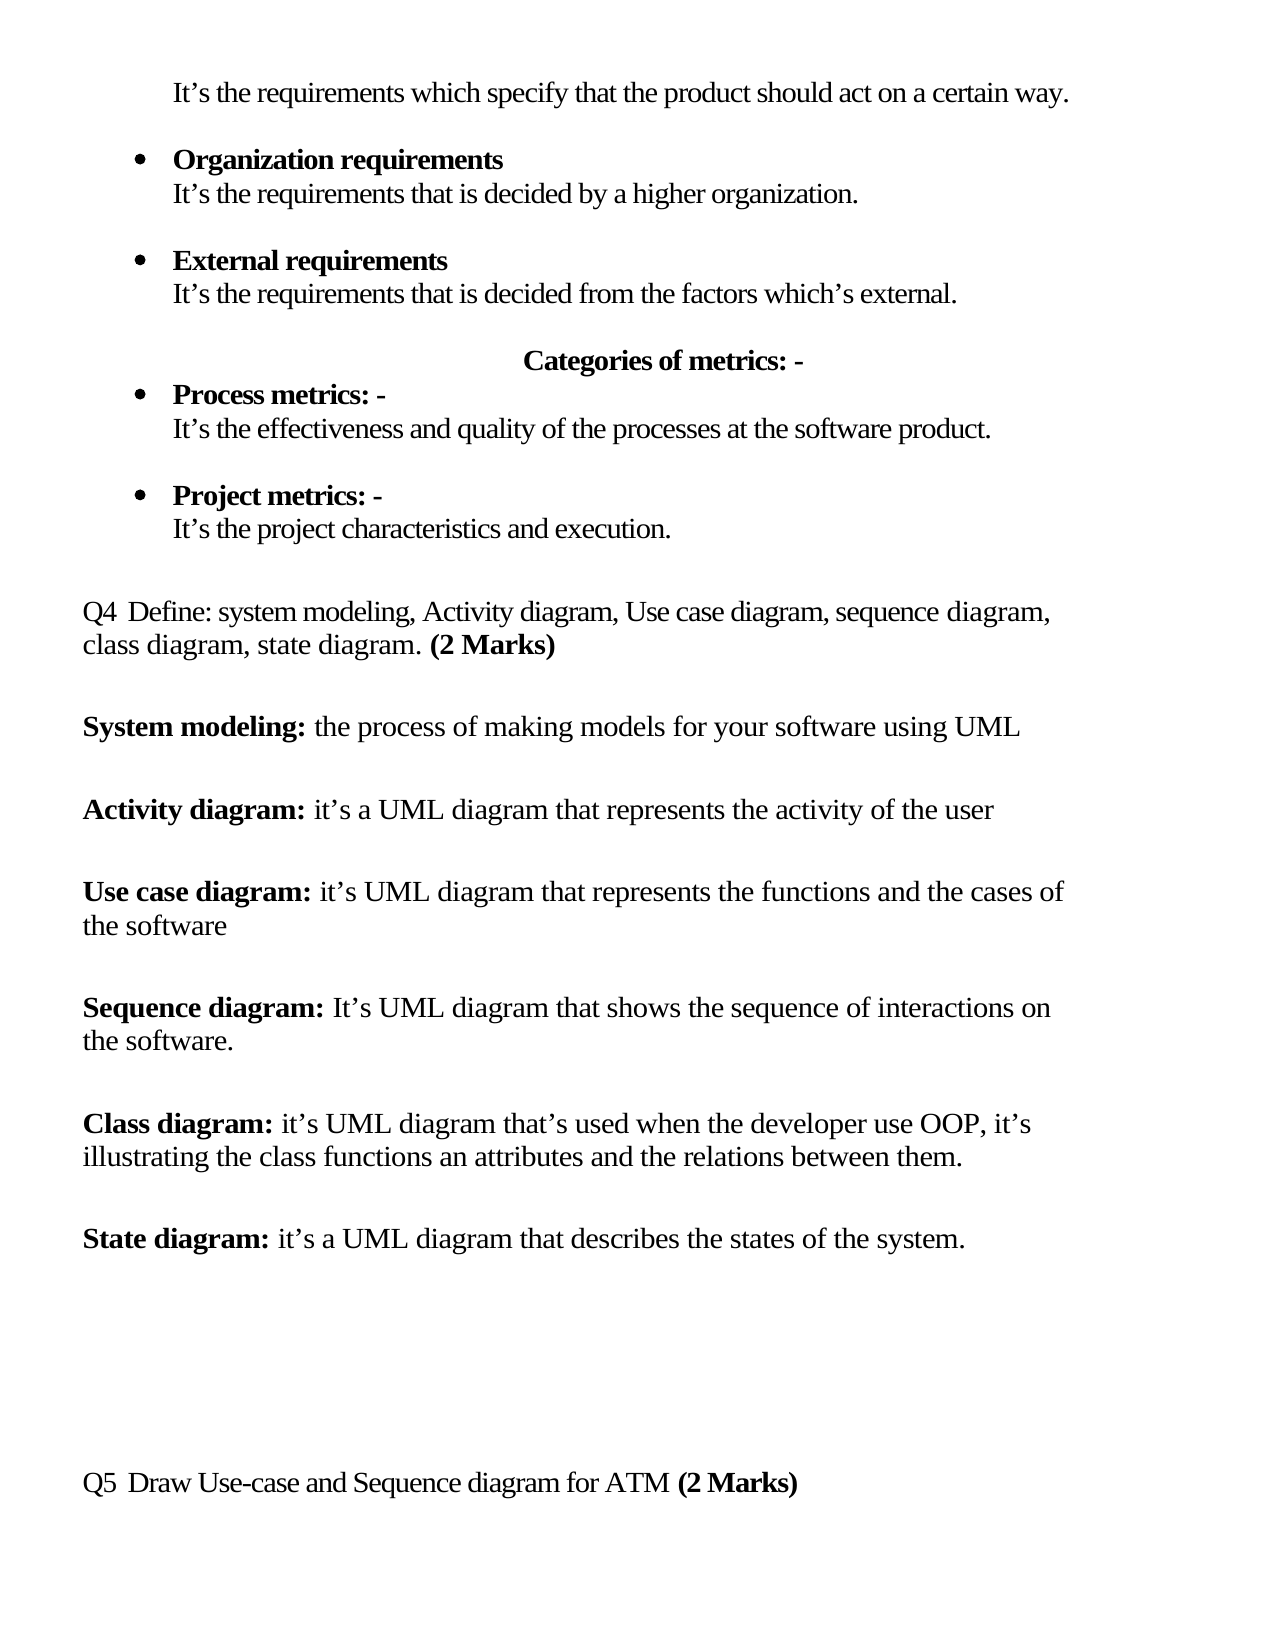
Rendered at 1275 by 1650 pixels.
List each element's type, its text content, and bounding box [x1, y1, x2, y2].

text System modeling: the process of making models for your software using UML [82, 709, 1087, 743]
list Project metrics: - [135, 478, 1155, 511]
text Use case diagram: it’s UML diagram that represents the functions and the cases of the software [82, 874, 1087, 941]
list Draw Use-case and Sequence diagram for ATM (2 Marks) [82, 1465, 937, 1498]
list Organization requirements [135, 142, 1155, 176]
text State diagram: it’s a UML diagram that describes the states of the system. [82, 1222, 1087, 1255]
text Class diagram: it’s UML diagram that’s used when the developer use OOP, it’s illustrating the class functions an attributes and the relations between them. [82, 1106, 1087, 1173]
list Categories of metrics: - [172, 343, 1155, 377]
list It’s the requirements that is decided by a higher organization. [172, 176, 1155, 209]
list It’s the requirements that is decided from the factors which’s external. [172, 276, 1155, 310]
list Process metrics: - [135, 377, 1155, 411]
list It’s the effectiveness and quality of the processes at the software product. [172, 411, 1155, 444]
text Sequence diagram: It’s UML diagram that shows the sequence of interactions on the software. [82, 990, 1087, 1057]
text Activity diagram: it’s a UML diagram that represents the activity of the user [82, 792, 1087, 825]
list External requirements [135, 243, 1155, 276]
list Define: system modeling, Activity diagram, Use case diagram, sequence diagram, class diagram, state diagram. (2 Marks) [82, 594, 1087, 661]
list It’s the project characteristics and execution. [172, 511, 1155, 545]
list It’s the requirements which specify that the product should act on a certain way. [172, 75, 1155, 108]
